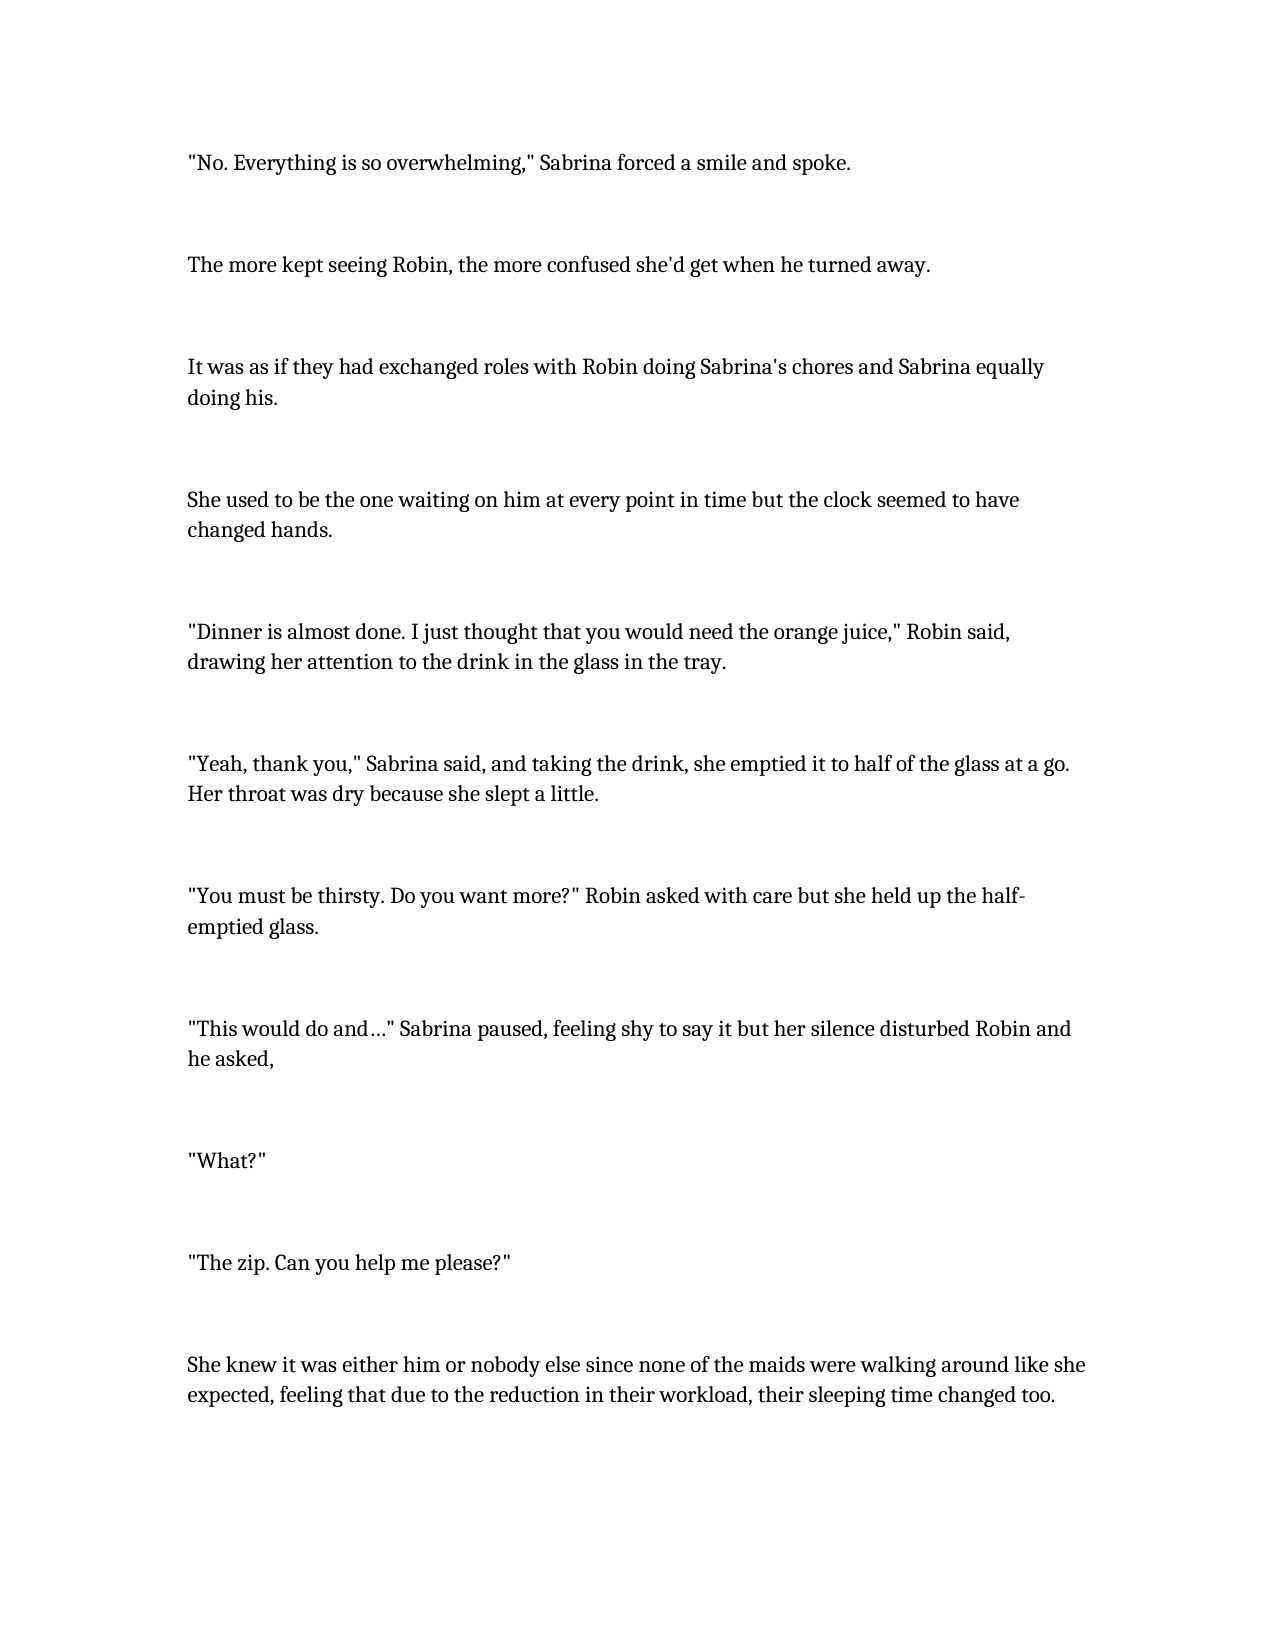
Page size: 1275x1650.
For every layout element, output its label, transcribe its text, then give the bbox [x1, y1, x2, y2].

text It was as if they had exchanged roles with Robin doing Sabrina's chores and Sabrina equally doing his. [187, 354, 1087, 411]
text "Yeah, thank you," Sabrina said, and taking the drink, she emptied it to half of the glass at a go. Her throat was dry because she slept a little. [187, 751, 1087, 808]
text "The zip. Can you help me please?" [187, 1250, 1087, 1276]
text "Dinner is almost done. I just thought that you would need the orange juice," Robin said, drawing her attention to the drink in the glass in the tray. [187, 619, 1087, 675]
text "What?" [187, 1148, 1087, 1174]
text "This would do and…" Sabrina paused, feeling shy to say it but her silence disturbed Robin and he asked, [187, 1016, 1087, 1072]
text She used to be the one waiting on him at every point in time but the clock seemed to have changed hands. [187, 486, 1087, 543]
text "You must be thirsty. Do you want more?" Robin asked with care but she held up the half-emptied glass. [187, 883, 1087, 940]
text She knew it was either him or nobody else since none of the maids were walking around like she expected, feeling that due to the reduction in their workload, their sleeping time changed too. [187, 1352, 1087, 1409]
text "No. Everything is so overwhelming," Sabrina forced a smile and spoke. [187, 150, 1087, 176]
text The more kept seeing Robin, the more confused she'd get when he turned away. [187, 252, 1087, 278]
